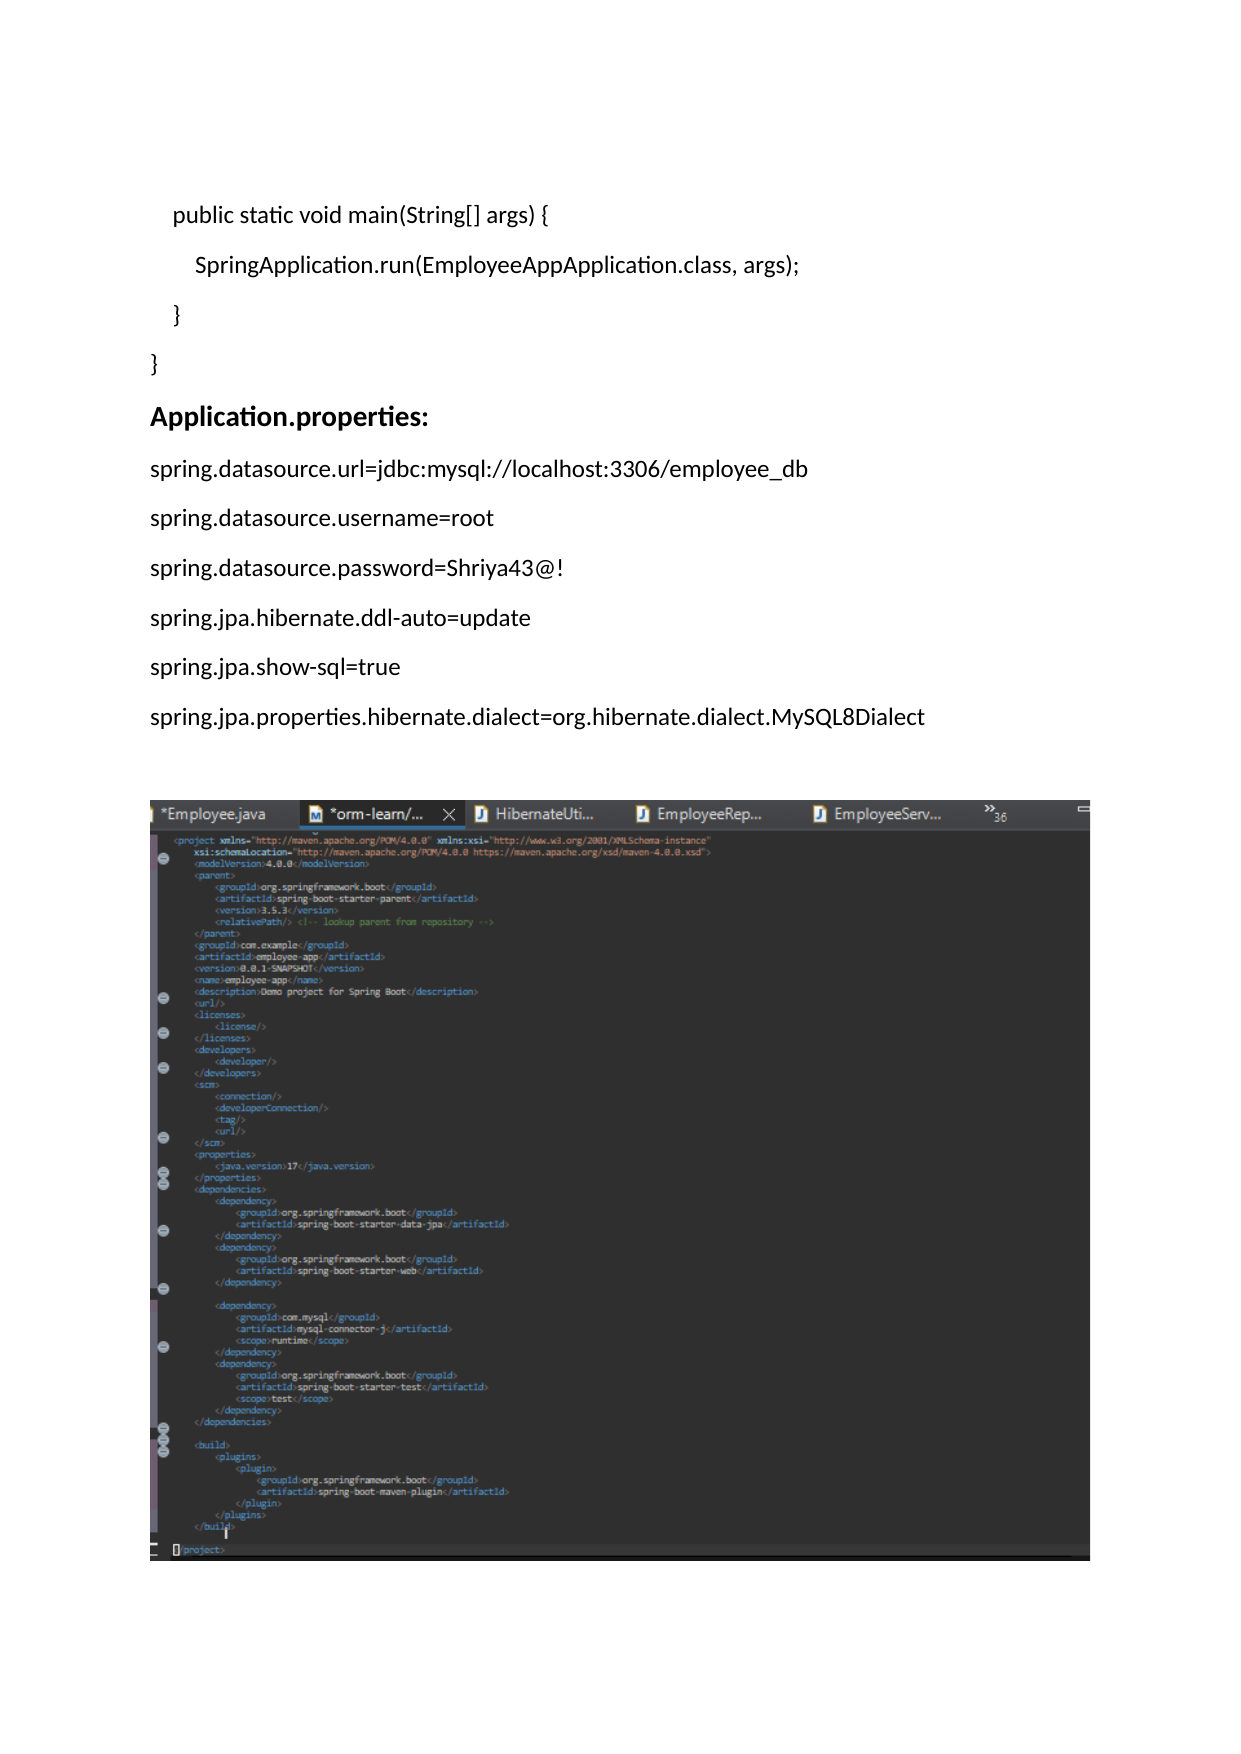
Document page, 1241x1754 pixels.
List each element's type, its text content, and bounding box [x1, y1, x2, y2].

text spring.jpa.show-sql=true [150, 651, 1090, 682]
text spring.datasource.password=Shriya43@! [150, 552, 1090, 583]
text } [150, 299, 1090, 329]
text spring.datasource.username=root [150, 503, 1090, 533]
text public static void main(String[] args) { [150, 199, 1090, 230]
text spring.jpa.properties.hibernate.dialect=org.hibernate.dialect.MySQL8Dialect [150, 701, 1090, 731]
text SpringApplication.run(EmployeeAppApplication.class, args); [150, 249, 1090, 280]
text spring.datasource.url=jdbc:mysql://localhost:3306/employee_db [150, 453, 1090, 483]
text spring.jpa.hibernate.ddl-auto=update [150, 602, 1090, 632]
picture [150, 800, 1091, 1561]
text } [150, 348, 1090, 379]
text Application.properties: [150, 398, 1090, 433]
